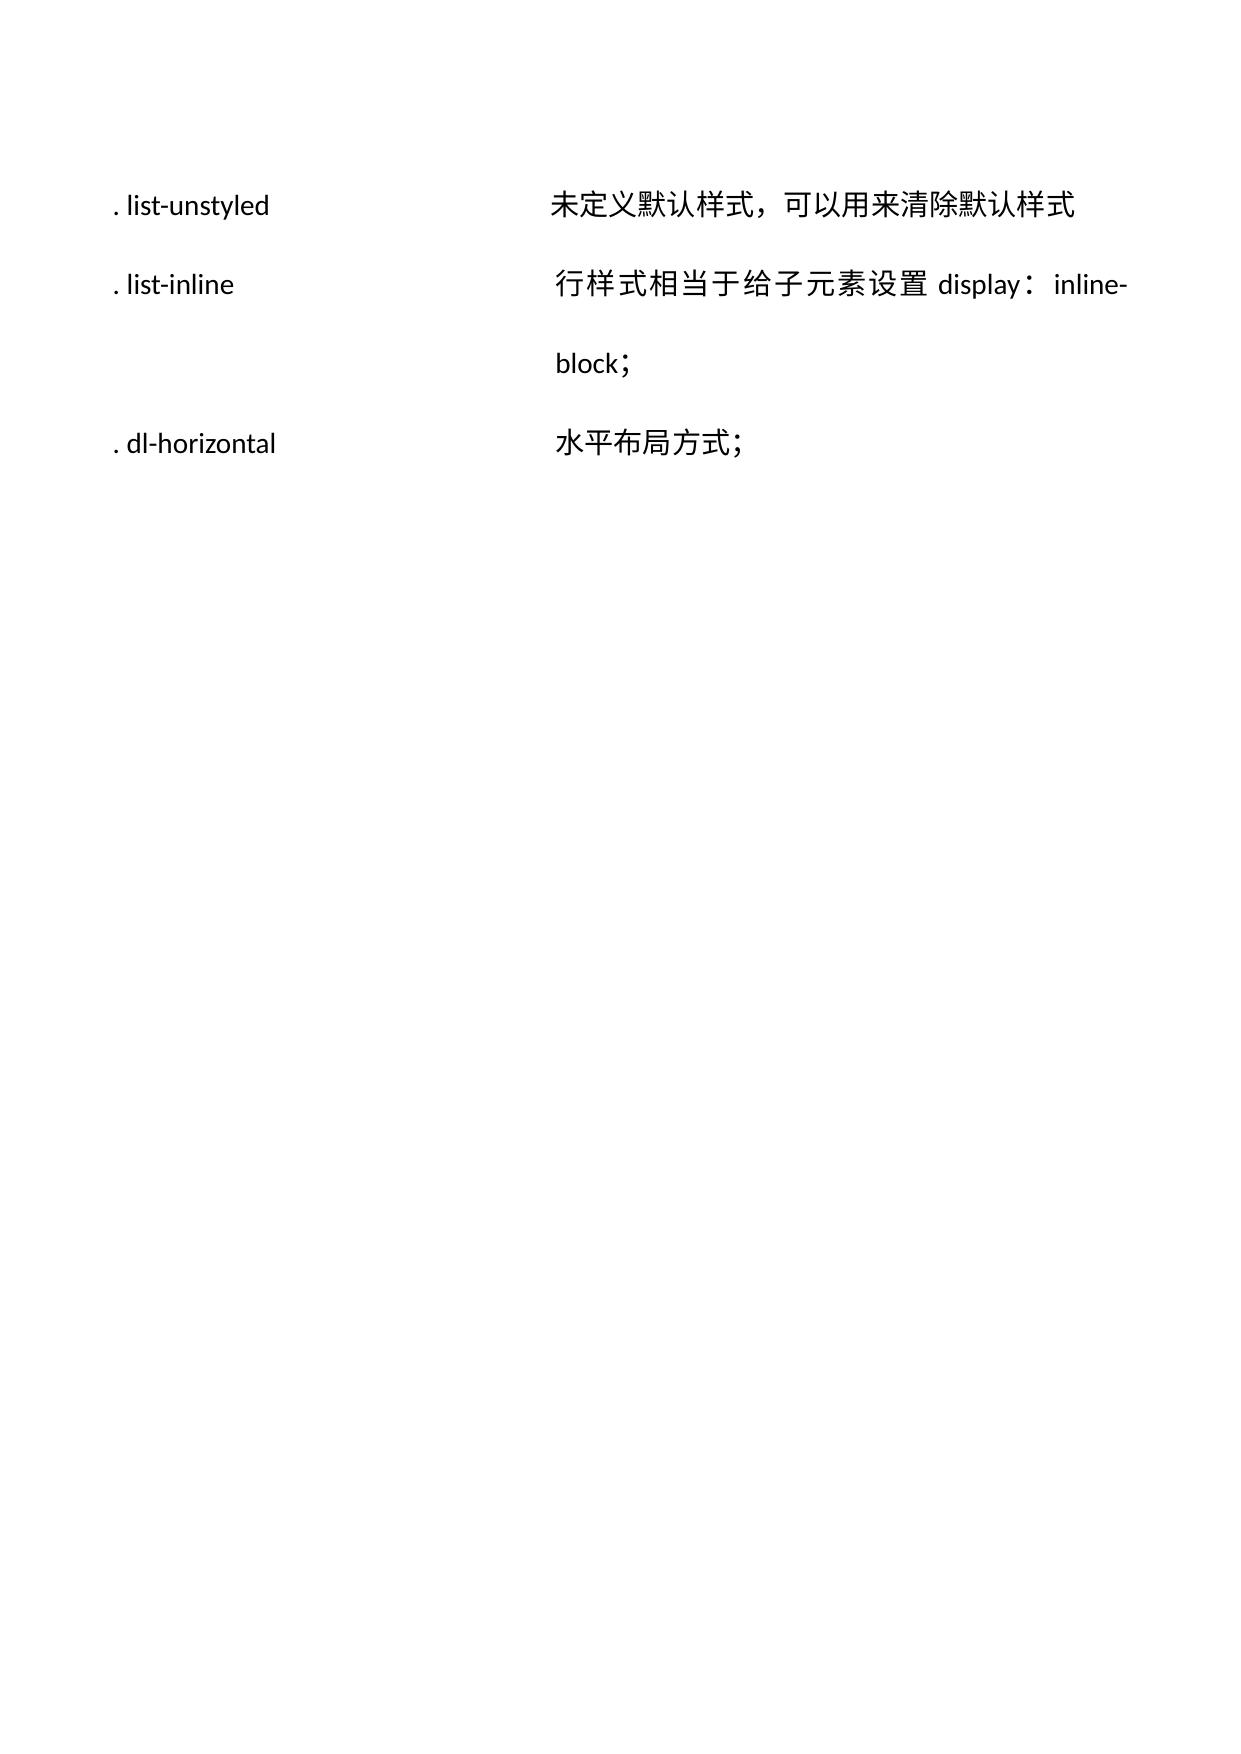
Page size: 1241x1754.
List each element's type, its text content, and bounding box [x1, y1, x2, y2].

text . dl-horizontal 水平布局方式； [112, 401, 1128, 480]
text . list-inline 行样式相当于给子元素设置display：inline-block； [112, 242, 1128, 401]
text . list-unstyled 未定义默认样式，可以用来清除默认样式 [112, 163, 1128, 242]
